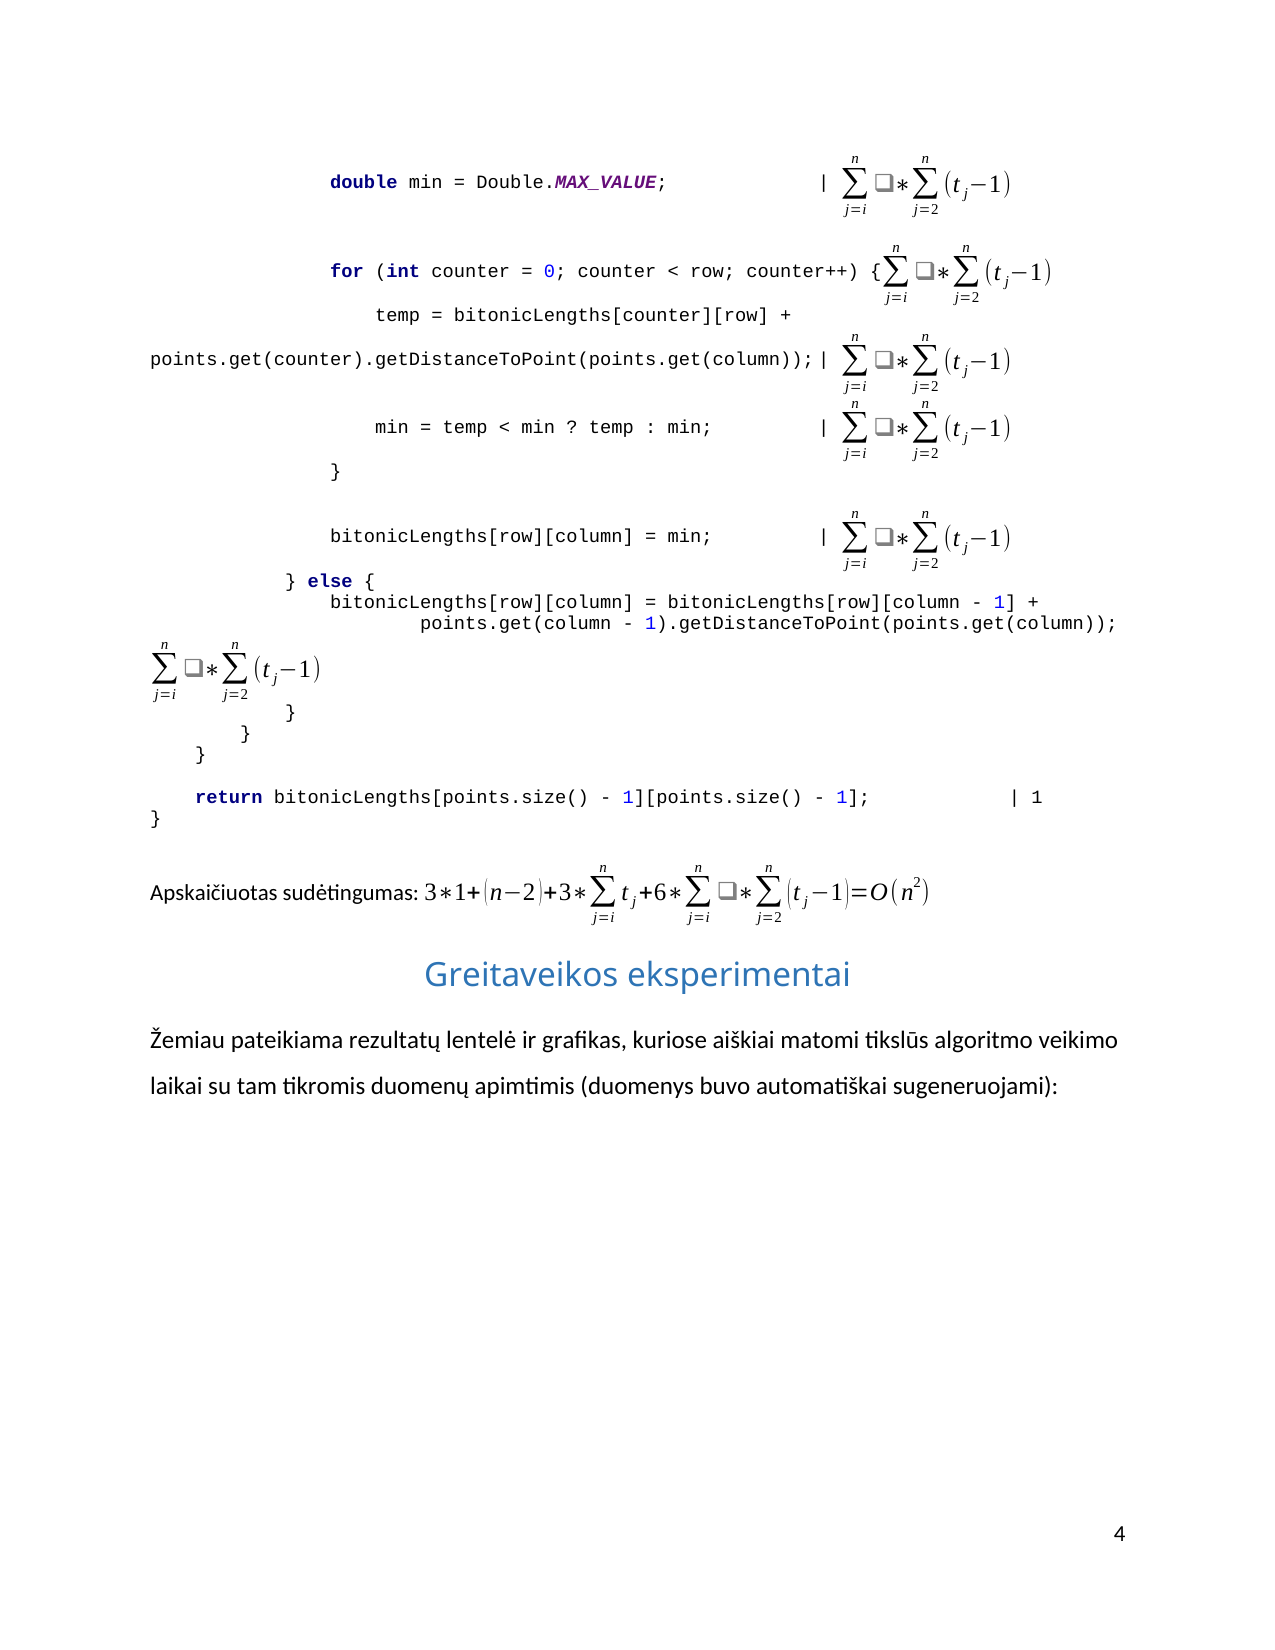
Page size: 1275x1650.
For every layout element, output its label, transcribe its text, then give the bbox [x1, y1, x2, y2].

subtitle Greitaveikos eksperimentai [150, 950, 1125, 996]
text Apskaičiuotas sudėtingumas: [150, 858, 1125, 925]
text Žemiau pateikiama rezultatų lentelė ir grafikas, kuriose aiškiai matomi tikslūs algoritmo veikimo laikai su tam tikromis duomenų apimtimis (duomenys buvo automatiškai sugeneruojami): [150, 1024, 1125, 1101]
